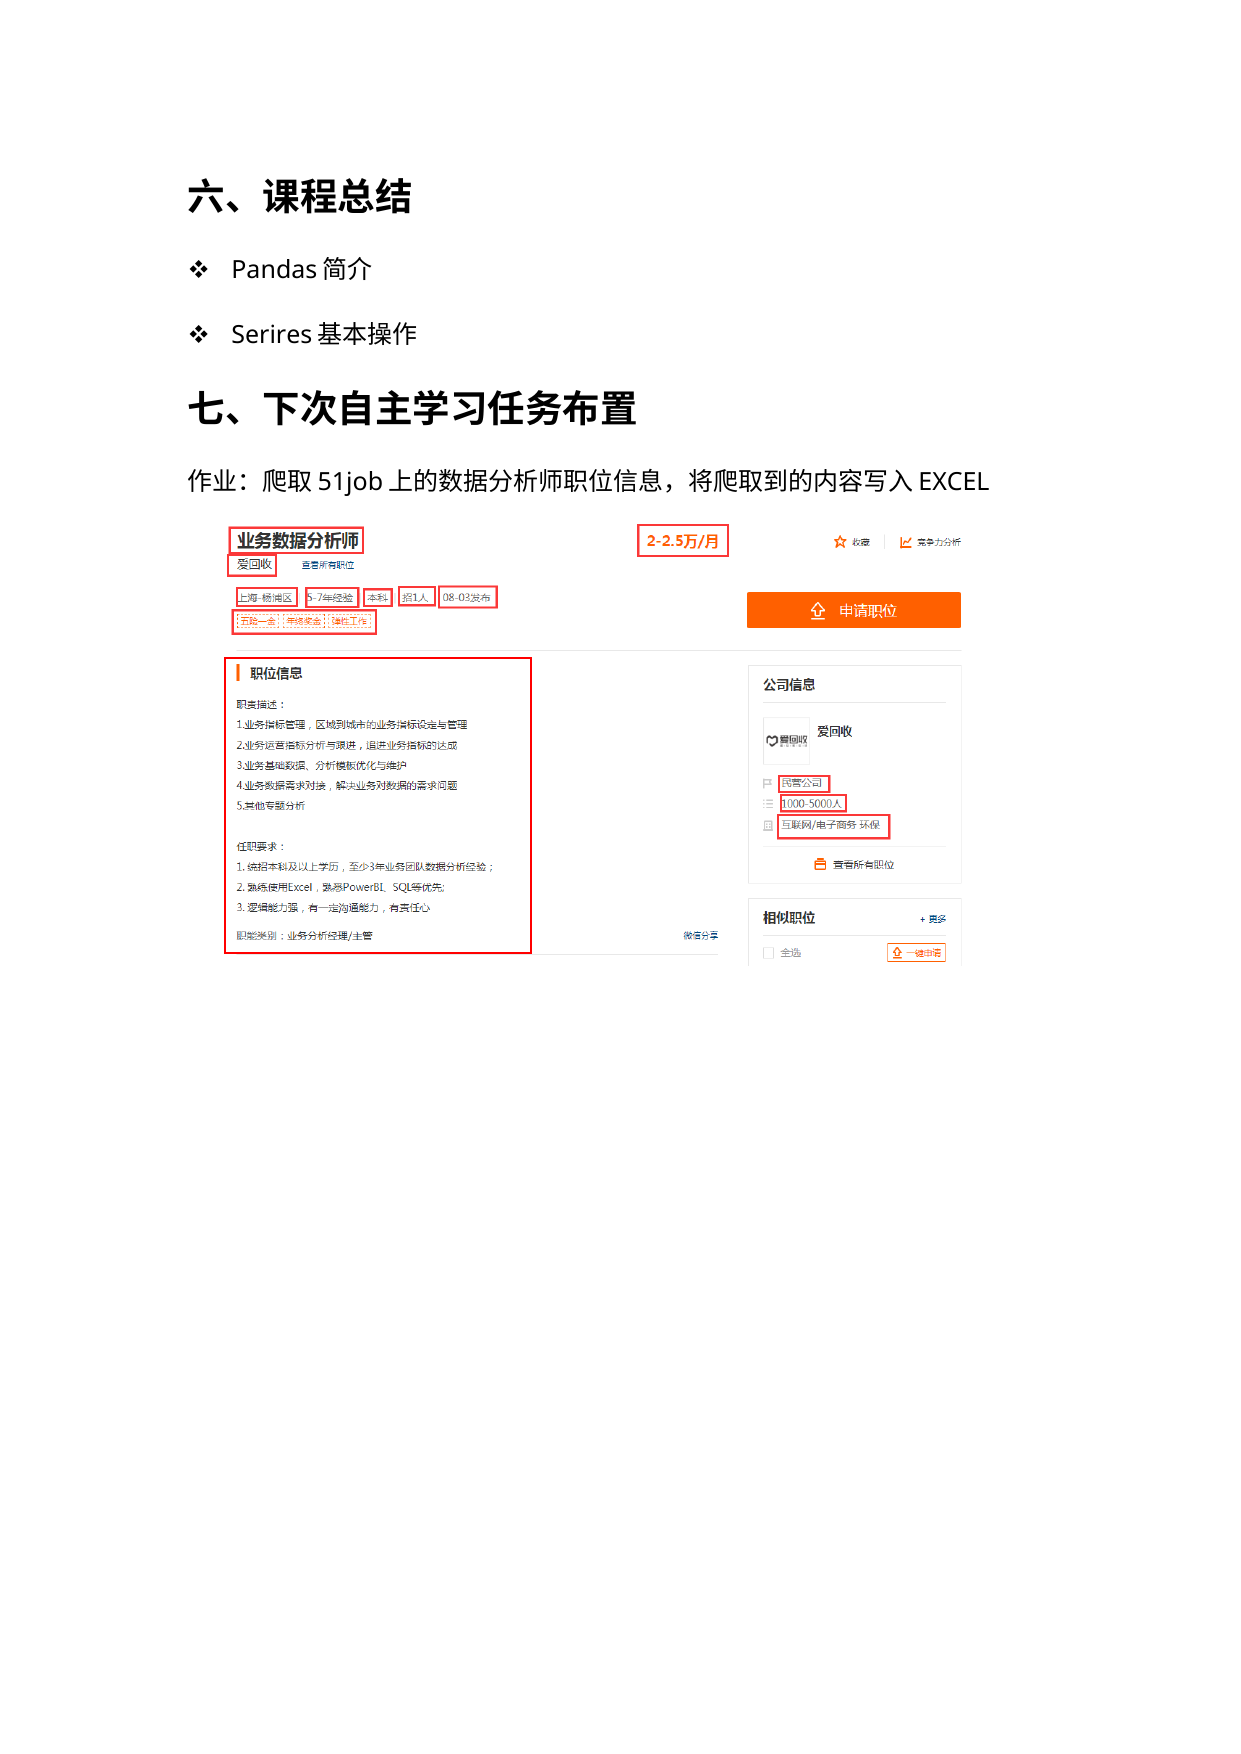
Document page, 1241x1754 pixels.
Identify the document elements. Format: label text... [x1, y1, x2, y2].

subtitle 课程总结 [187, 162, 1053, 227]
text 作业：爬取51job上的数据分析师职位信息，将爬取到的内容写入EXCEL [187, 447, 1053, 512]
picture [187, 512, 1037, 966]
subtitle 下次自主学习任务布置 [187, 374, 1053, 439]
subtitle Serires基本操作 [187, 300, 1053, 365]
subtitle Pandas简介 [187, 235, 1053, 300]
